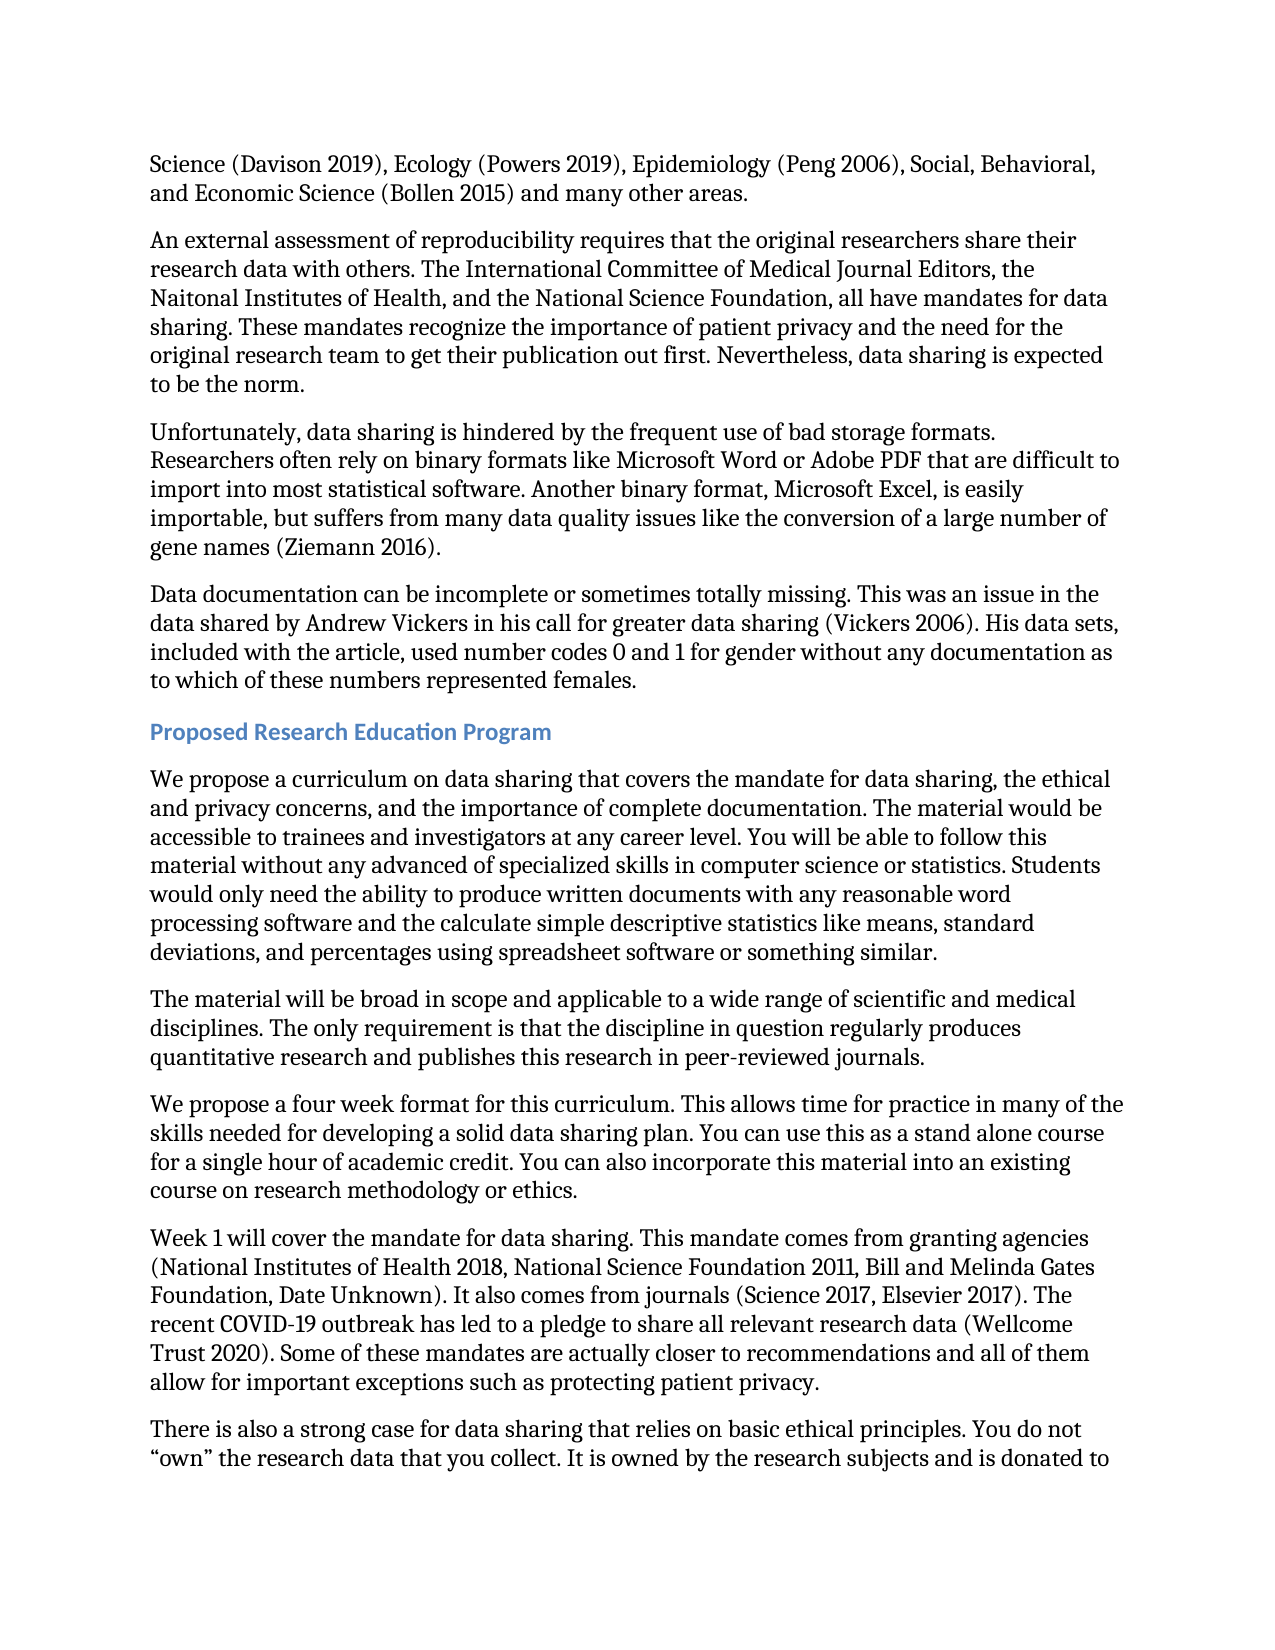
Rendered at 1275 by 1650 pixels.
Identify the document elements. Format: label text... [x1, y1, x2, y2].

text Week 1 will cover the mandate for data sharing. This mandate comes from granting agencies (National Institutes of Health 2018, National Science Foundation 2011, Bill and Melinda Gates Foundation, Date Unknown). It also comes from journals (Science 2017, Elsevier 2017). The recent COVID-19 outbreak has led to a pledge to share all relevant research data (Wellcome Trust 2020). Some of these mandates are actually closer to recommendations and all of them allow for important exceptions such as protecting patient privacy. [150, 1224, 1125, 1396]
text We propose a curriculum on data sharing that covers the mandate for data sharing, the ethical and privacy concerns, and the importance of complete documentation. The material would be accessible to trainees and investigators at any career level. You will be able to follow this material without any advanced of specialized skills in computer science or statistics. Students would only need the ability to produce written documents with any reasonable word processing software and the calculate simple descriptive statistics like means, standard deviations, and percentages using spreadsheet software or something similar. [150, 765, 1125, 966]
subtitle Proposed Research Education Program [150, 716, 1125, 746]
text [150, 1415, 1125, 1473]
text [150, 150, 1125, 207]
text We propose a four week format for this curriculum. This allows time for practice in many of the skills needed for developing a solid data sharing plan. You can use this as a stand alone course for a single hour of academic credit. You can also incorporate this material into an existing course on research methodology or ethics. [150, 1090, 1125, 1205]
text An external assessment of reproducibility requires that the original researchers share their research data with others. The International Committee of Medical Journal Editors, the Naitonal Institutes of Health, and the National Science Foundation, all have mandates for data sharing. These mandates recognize the importance of patient privacy and the need for the original research team to get their publication out first. Nevertheless, data sharing is expected to be the norm. [150, 226, 1125, 399]
text Data documentation can be incomplete or sometimes totally missing. This was an issue in the data shared by Andrew Vickers in his call for greater data sharing (Vickers 2006). His data sets, included with the article, used number codes 0 and 1 for gender without any documentation as to which of these numbers represented females. [150, 580, 1125, 695]
text Unfortunately, data sharing is hindered by the frequent use of bad storage formats. Researchers often rely on binary formats like Microsoft Word or Adobe PDF that are difficult to import into most statistical software. Another binary format, Microsoft Excel, is easily importable, but suffers from many data quality issues like the conversion of a large number of gene names (Ziemann 2016). [150, 417, 1125, 561]
text The material will be broad in scope and applicable to a wide range of scientific and medical disciplines. The only requirement is that the discipline in question regularly produces quantitative research and publishes this research in peer-reviewed journals. [150, 985, 1125, 1071]
